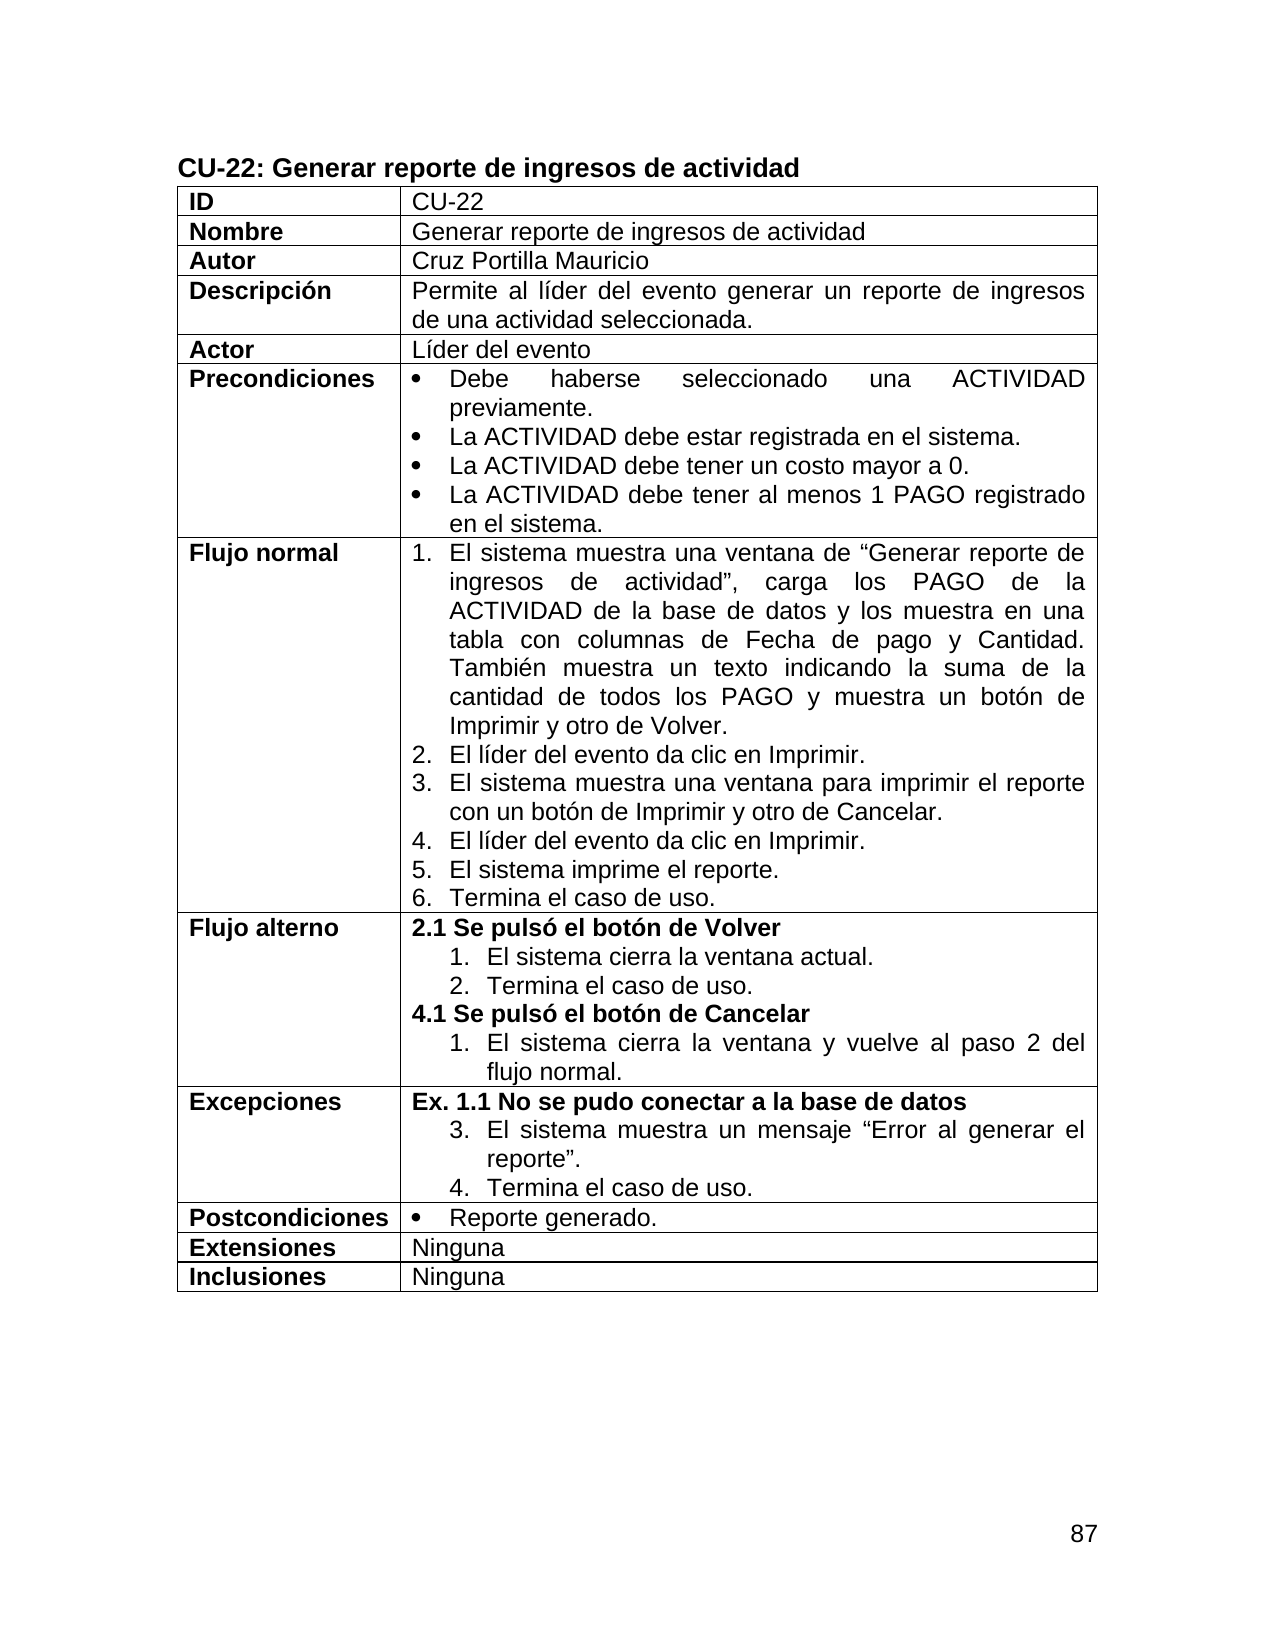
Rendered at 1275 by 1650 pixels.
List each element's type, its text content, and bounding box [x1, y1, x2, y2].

table_cell El sistema muestra una ventana de “Generar reporte de ingresos de actividad”, carga los PAGO de la ACTIVIDAD de la base de datos y los muestra en una tabla con columnas de Fecha de pago y Cantidad. También muestra un texto indicando la suma de la cantidad de todos los PAGO y muestra un botón de Imprimir y otro de Volver. El líder del evento da clic en Imprimir. El sistema muestra una ventana para imprimir el reporte con un botón de Imprimir y otro de Cancelar. El líder del evento da clic en Imprimir. El sistema imprime el reporte. Termina el caso de uso. [401, 538, 1097, 912]
table_cell Debe haberse seleccionado una ACTIVIDAD previamente. La ACTIVIDAD debe estar registrada en el sistema. La ACTIVIDAD debe tener un costo mayor a 0. La ACTIVIDAD debe tener al menos 1 PAGO registrado en el sistema. [401, 364, 1097, 537]
table_header ID [178, 187, 400, 215]
table_cell Descripción [178, 276, 400, 333]
table_cell Autor [178, 246, 400, 275]
table_cell Inclusiones [178, 1263, 400, 1291]
table_cell Ninguna [401, 1233, 1097, 1261]
table_cell Permite al líder del evento generar un reporte de ingresos de una actividad seleccionada. [401, 276, 1097, 333]
table_cell Postcondiciones [178, 1203, 400, 1232]
table_cell Precondiciones [178, 364, 400, 537]
table_cell Flujo alterno [178, 913, 400, 1086]
table_cell Ninguna [401, 1263, 1097, 1291]
subtitle CU-22: Generar reporte de ingresos de actividad [177, 152, 1098, 183]
table_cell Actor [178, 335, 400, 363]
table_header CU-22 [401, 187, 1097, 215]
table_cell Reporte generado. [401, 1203, 1097, 1232]
table_cell Nombre [178, 216, 400, 245]
table_cell Excepciones [178, 1087, 400, 1202]
table_cell Generar reporte de ingresos de actividad [401, 216, 1097, 245]
table_cell Cruz Portilla Mauricio [401, 246, 1097, 275]
table_cell Extensiones [178, 1233, 400, 1261]
table_cell Ex. 1.1 No se pudo conectar a la base de datos El sistema muestra un mensaje “Error al generar el reporte”. Termina el caso de uso. [401, 1087, 1097, 1202]
table_cell 2.1 Se pulsó el botón de Volver El sistema cierra la ventana actual. Termina el caso de uso. 4.1 Se pulsó el botón de Cancelar El sistema cierra la ventana y vuelve al paso 2 del flujo normal. [401, 913, 1097, 1086]
table_cell Flujo normal [178, 538, 400, 912]
table_cell Líder del evento [401, 335, 1097, 363]
